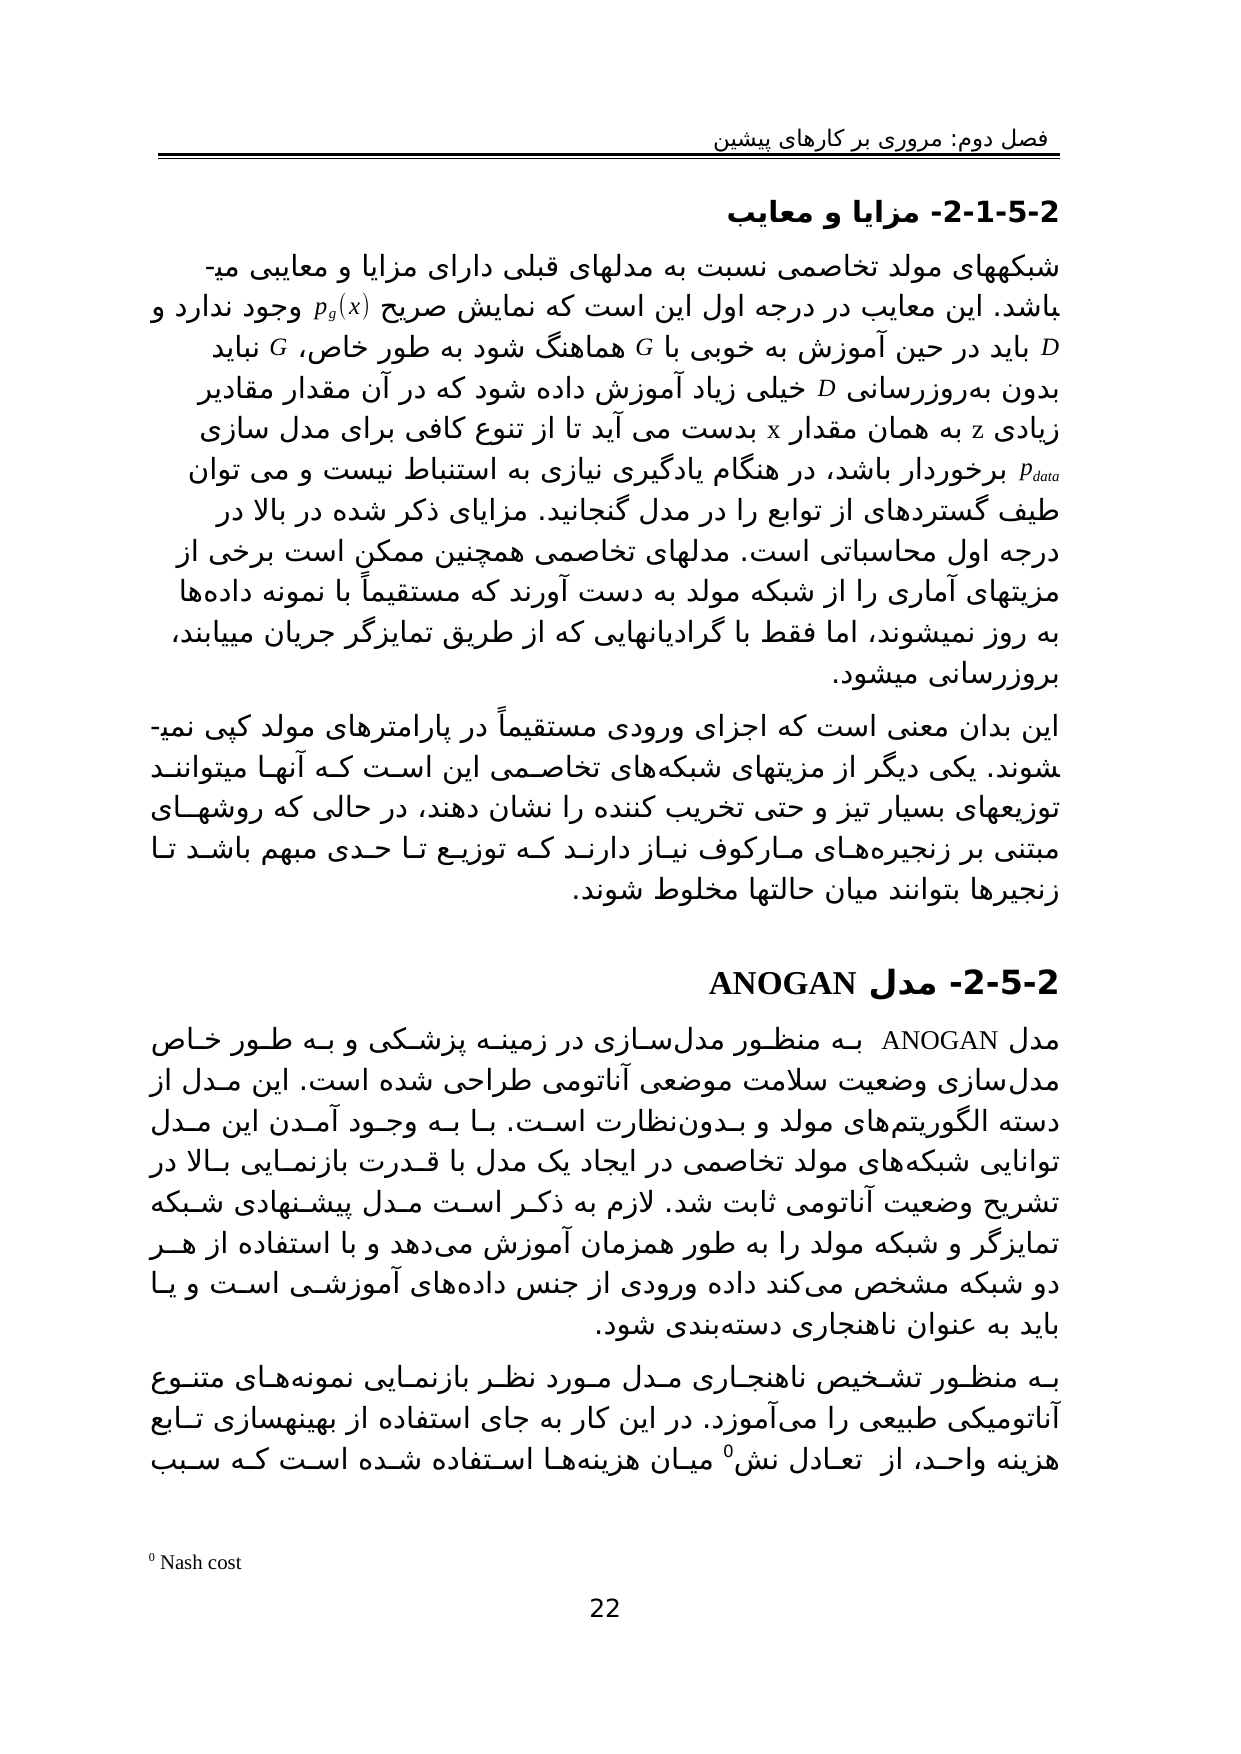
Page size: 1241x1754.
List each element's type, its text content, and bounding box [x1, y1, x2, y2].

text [150, 1361, 1060, 1476]
text این بدان معنی است که اجزای ورودی مستقیماً در پارامترهای مولد کپی نمیشوند. یکی دیگر از مزیتهای شبکه‌های تخاصمی این است که آنها میتوانند توزیعهای بسیار تیز و حتی تخریب کننده را نشان دهند، در حالی که روشهای مبتنی بر زنجیره‌های مارکوف نیاز دارند که توزیع تا حدی مبهم باشد تا زنجیرها بتوانند میان حالتها مخلوط شوند. [150, 709, 1060, 906]
subtitle 2-5-2- مدل ANOGAN [150, 963, 1060, 1002]
subtitle 2-1-5-2- مزایا و معایب [150, 196, 1060, 229]
text شبکههای مولد تخاصمی نسبت به مدلهای قبلی دارای مزایا و معایبی میباشد. این معایب در درجه اول این است که نمایش صریح وجود ندارد و باید در حین آموزش به خوبی با هماهنگ شود به طور خاص، نباید بدون به‌روزرسانی خیلی زیاد آموزش داده شود که در آن مقدار مقادیر زیادی z به همان مقدار x بدست می آید تا از تنوع کافی برای مدل سازی برخوردار باشد، در هنگام یادگیری نیازی به استنباط نیست و می توان طیف گستردهای از توابع را در مدل گنجانید. مزایای ذکر شده در بالا در درجه اول محاسباتی است. مدلهای تخاصمی همچنین ممکن است برخی از مزیتهای آماری را از شبکه مولد به دست آورند که مستقیماً با نمونه داده‌ها به روز نمیشوند، اما فقط با گرادیانهایی که از طریق تمایزگر جریان مییابند، بروزرسانی میشود. [150, 249, 1060, 690]
text مدل ANOGAN به منظور مدل‌سازی در زمینه پزشکی و به طور خاص مدل‌سازی وضعیت سلامت موضعی آناتومی طراحی شده است. این مدل از دسته الگوریتم‌های مولد و بدون‌نظارت است. با به وجود آمدن این مدل توانایی شبکه‌های مولد تخاصمی در ایجاد یک مدل با قدرت بازنمایی بالا در تشریح وضعیت آناتومی ثابت شد. لازم به ذکر است مدل پیشنهادی شبکه تمایزگر و شبکه مولد را به طور همزمان آموزش می‌دهد و با استفاده از هر دو شبکه مشخص می‌کند داده ورودی از جنس داده‌های آموزشی است و یا باید به عنوان ناهنجاری دسته‌بندی شود. [150, 1022, 1060, 1341]
